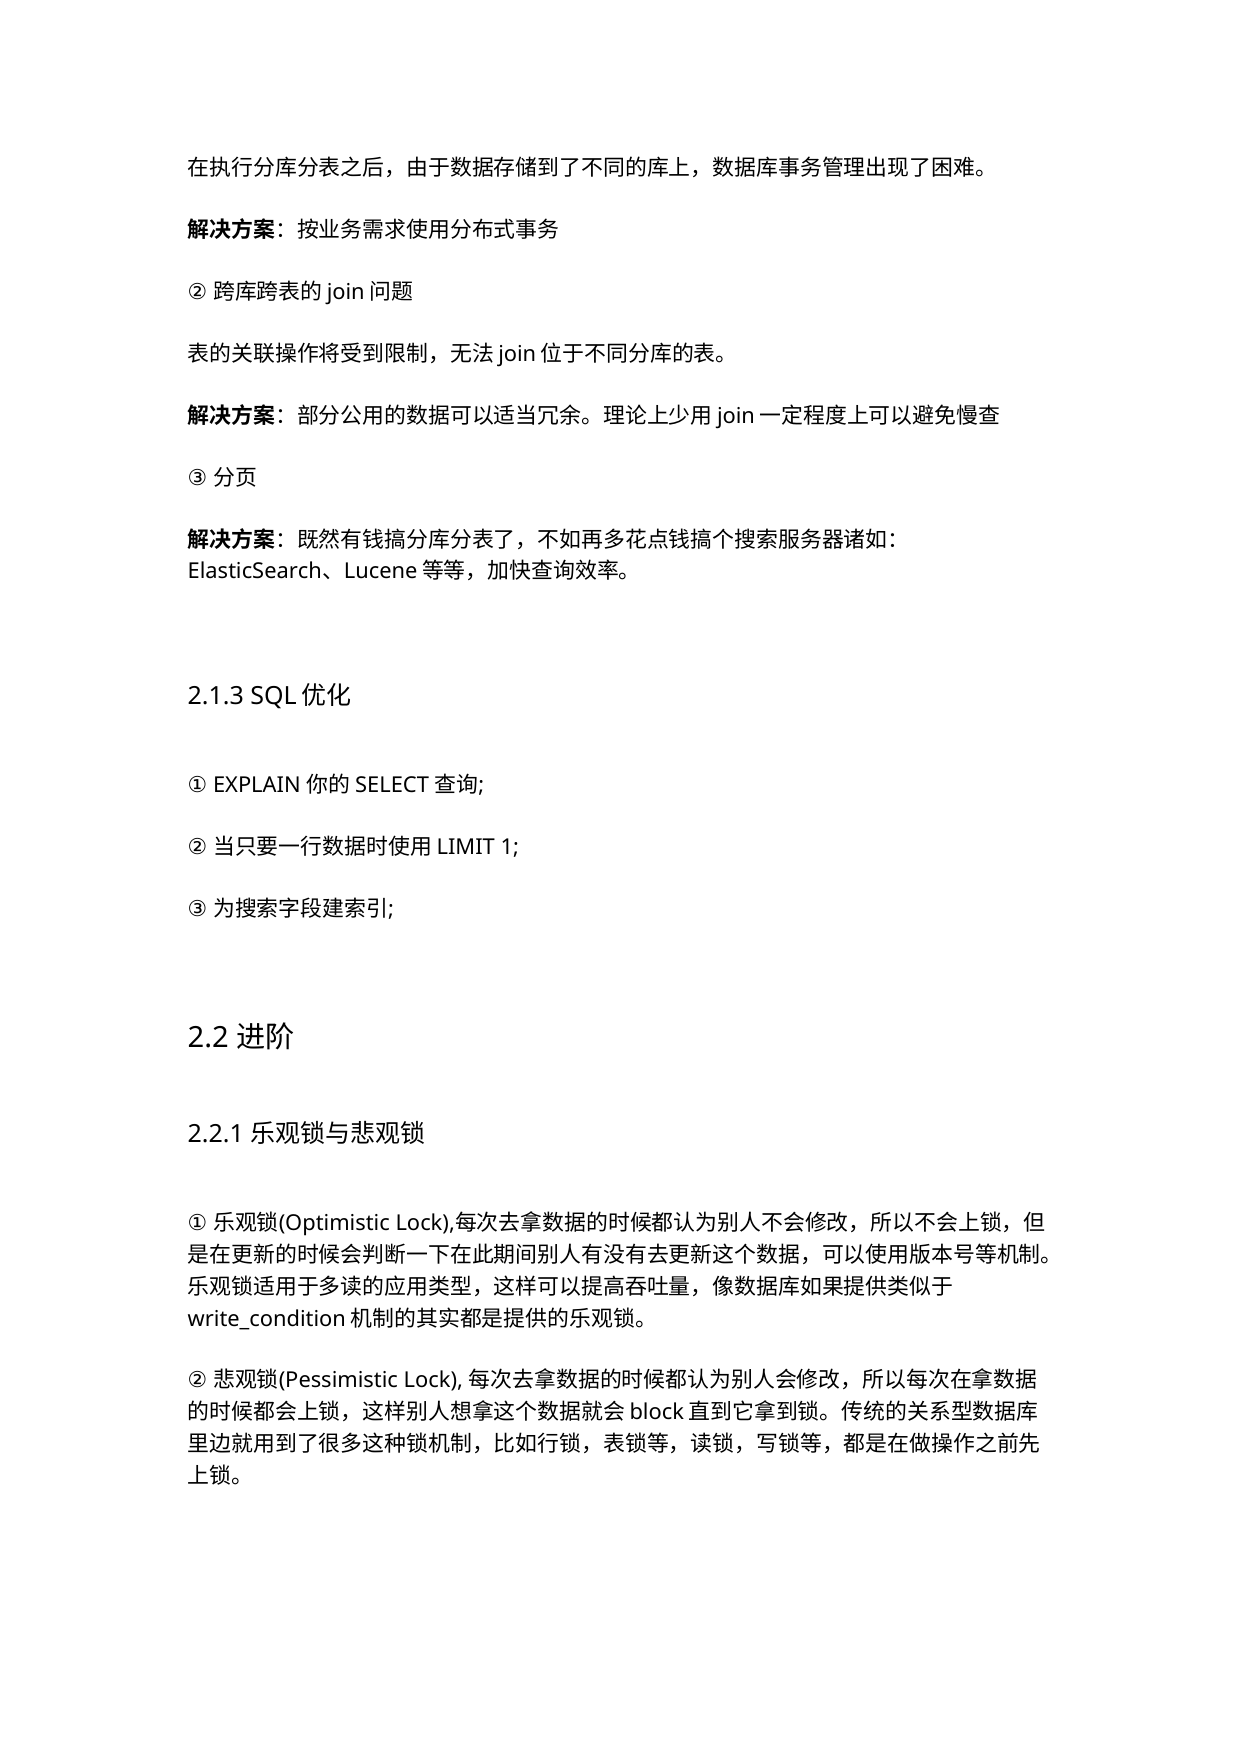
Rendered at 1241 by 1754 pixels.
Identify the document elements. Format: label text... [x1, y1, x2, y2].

text ③ 为搜索字段建索引; [187, 891, 1053, 923]
subtitle 2.2.1 乐观锁与悲观锁 [187, 1113, 1053, 1150]
text 解决方案：按业务需求使用分布式事务 [187, 212, 1053, 243]
text ① EXPLAIN 你的 SELECT 查询; [187, 767, 1053, 799]
text 悲观锁(Pessimistic Lock), 每次去拿数据的时候都认为别人会修改，所以每次在拿数据的时候都会上锁，这样别人想拿这个数据就会block直到它拿到锁。传统的关系型数据库里边就用到了很多这种锁机制，比如行锁，表锁等，读锁，写锁等，都是在做操作之前先上锁。 [187, 1362, 1053, 1489]
text 解决方案：部分公用的数据可以适当冗余。理论上少用join一定程度上可以避免慢查 [187, 398, 1053, 429]
text 在执行分库分表之后，由于数据存储到了不同的库上，数据库事务管理出现了困难。 [187, 150, 1053, 182]
text ② 当只要一行数据时使用 LIMIT 1; [187, 829, 1053, 861]
subtitle 2.2 进阶 [187, 1013, 1053, 1056]
subtitle 2.1.3 SQL优化 [187, 675, 1053, 712]
text 乐观锁(Optimistic Lock),每次去拿数据的时候都认为别人不会修改，所以不会上锁，但是在更新的时候会判断一下在此期间别人有没有去更新这个数据，可以使用版本号等机制。乐观锁适用于多读的应用类型，这样可以提高吞吐量，像数据库如果提供类似于write_condition机制的其实都是提供的乐观锁。 [187, 1205, 1053, 1332]
text 解决方案：既然有钱搞分库分表了，不如再多花点钱搞个搜索服务器诸如：ElasticSearch、Lucene等等，加快查询效率。 [187, 522, 1053, 585]
text 分页 [187, 460, 1053, 491]
text 表的关联操作将受到限制，无法join位于不同分库的表。 [187, 336, 1053, 367]
text 跨库跨表的join问题 [187, 274, 1053, 306]
